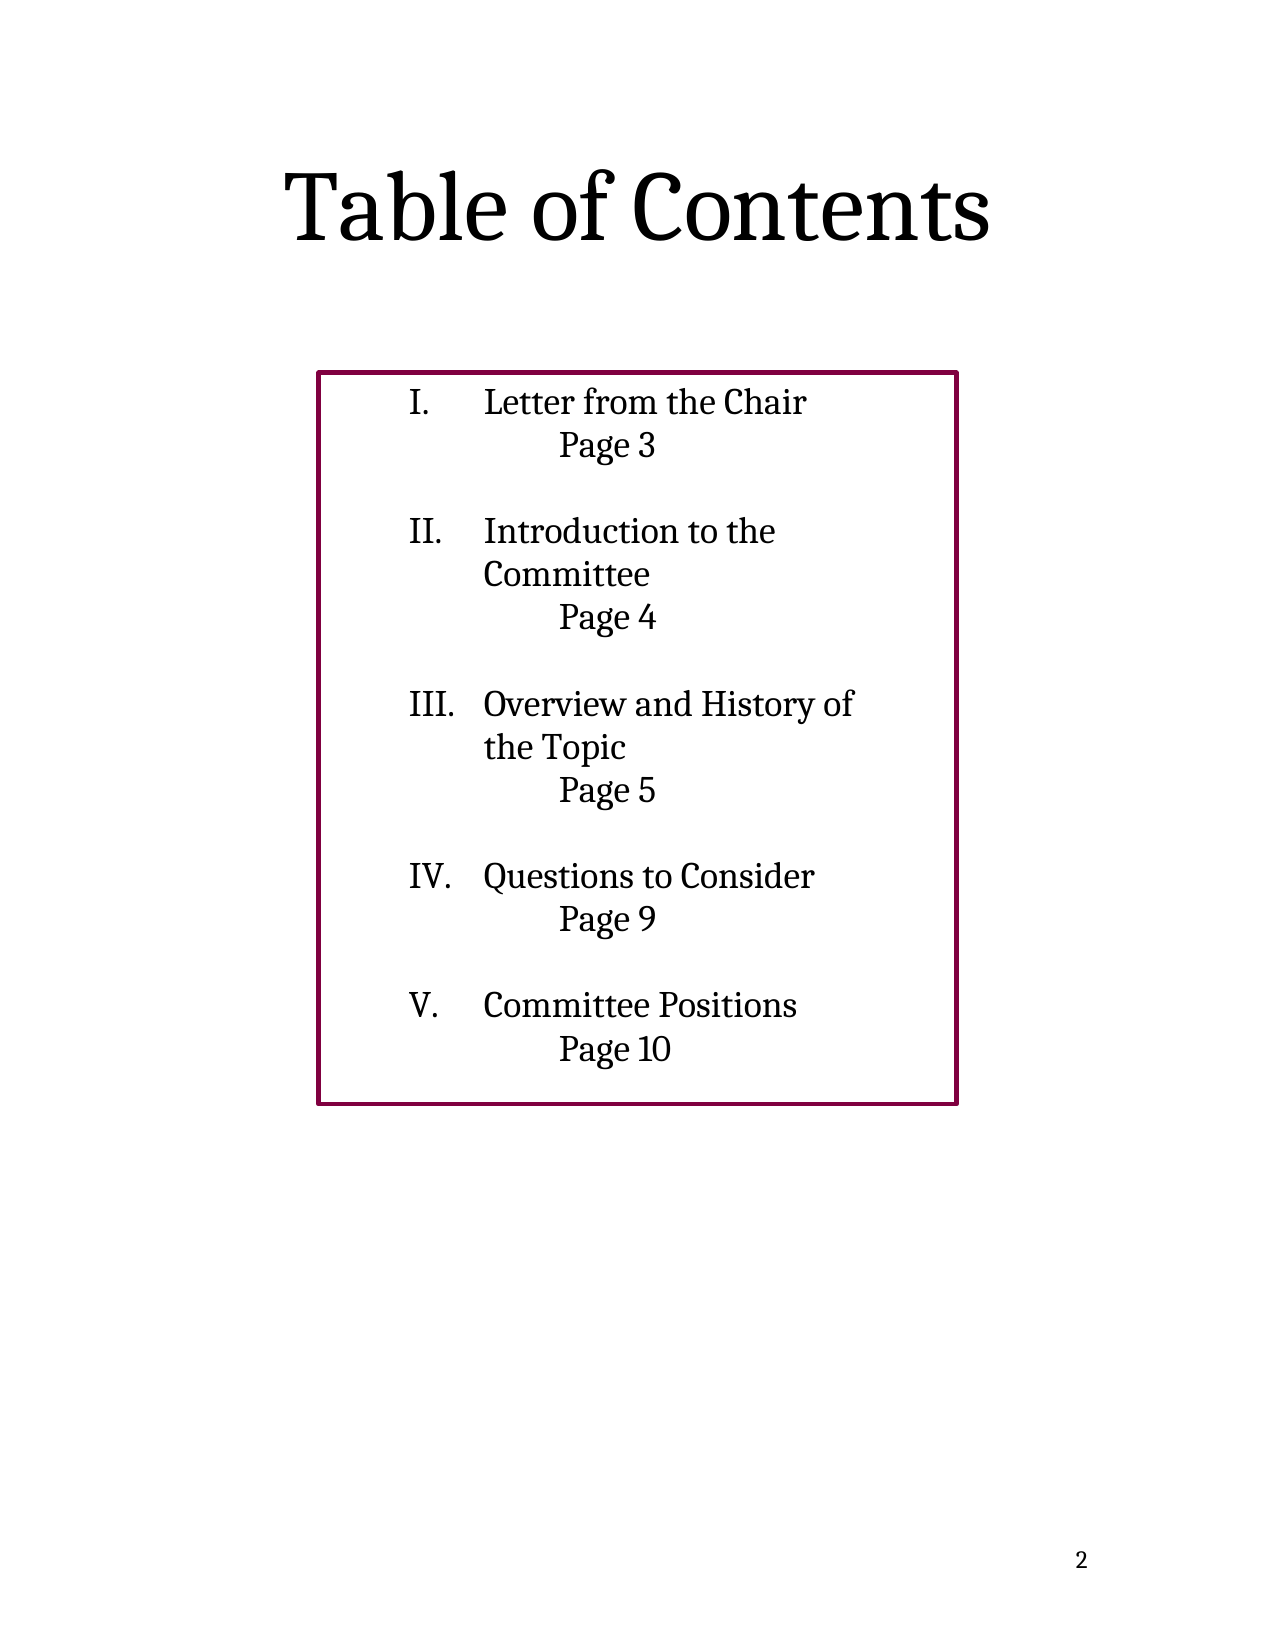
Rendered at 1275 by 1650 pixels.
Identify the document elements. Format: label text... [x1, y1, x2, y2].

text Table of Contents [187, 150, 1087, 265]
